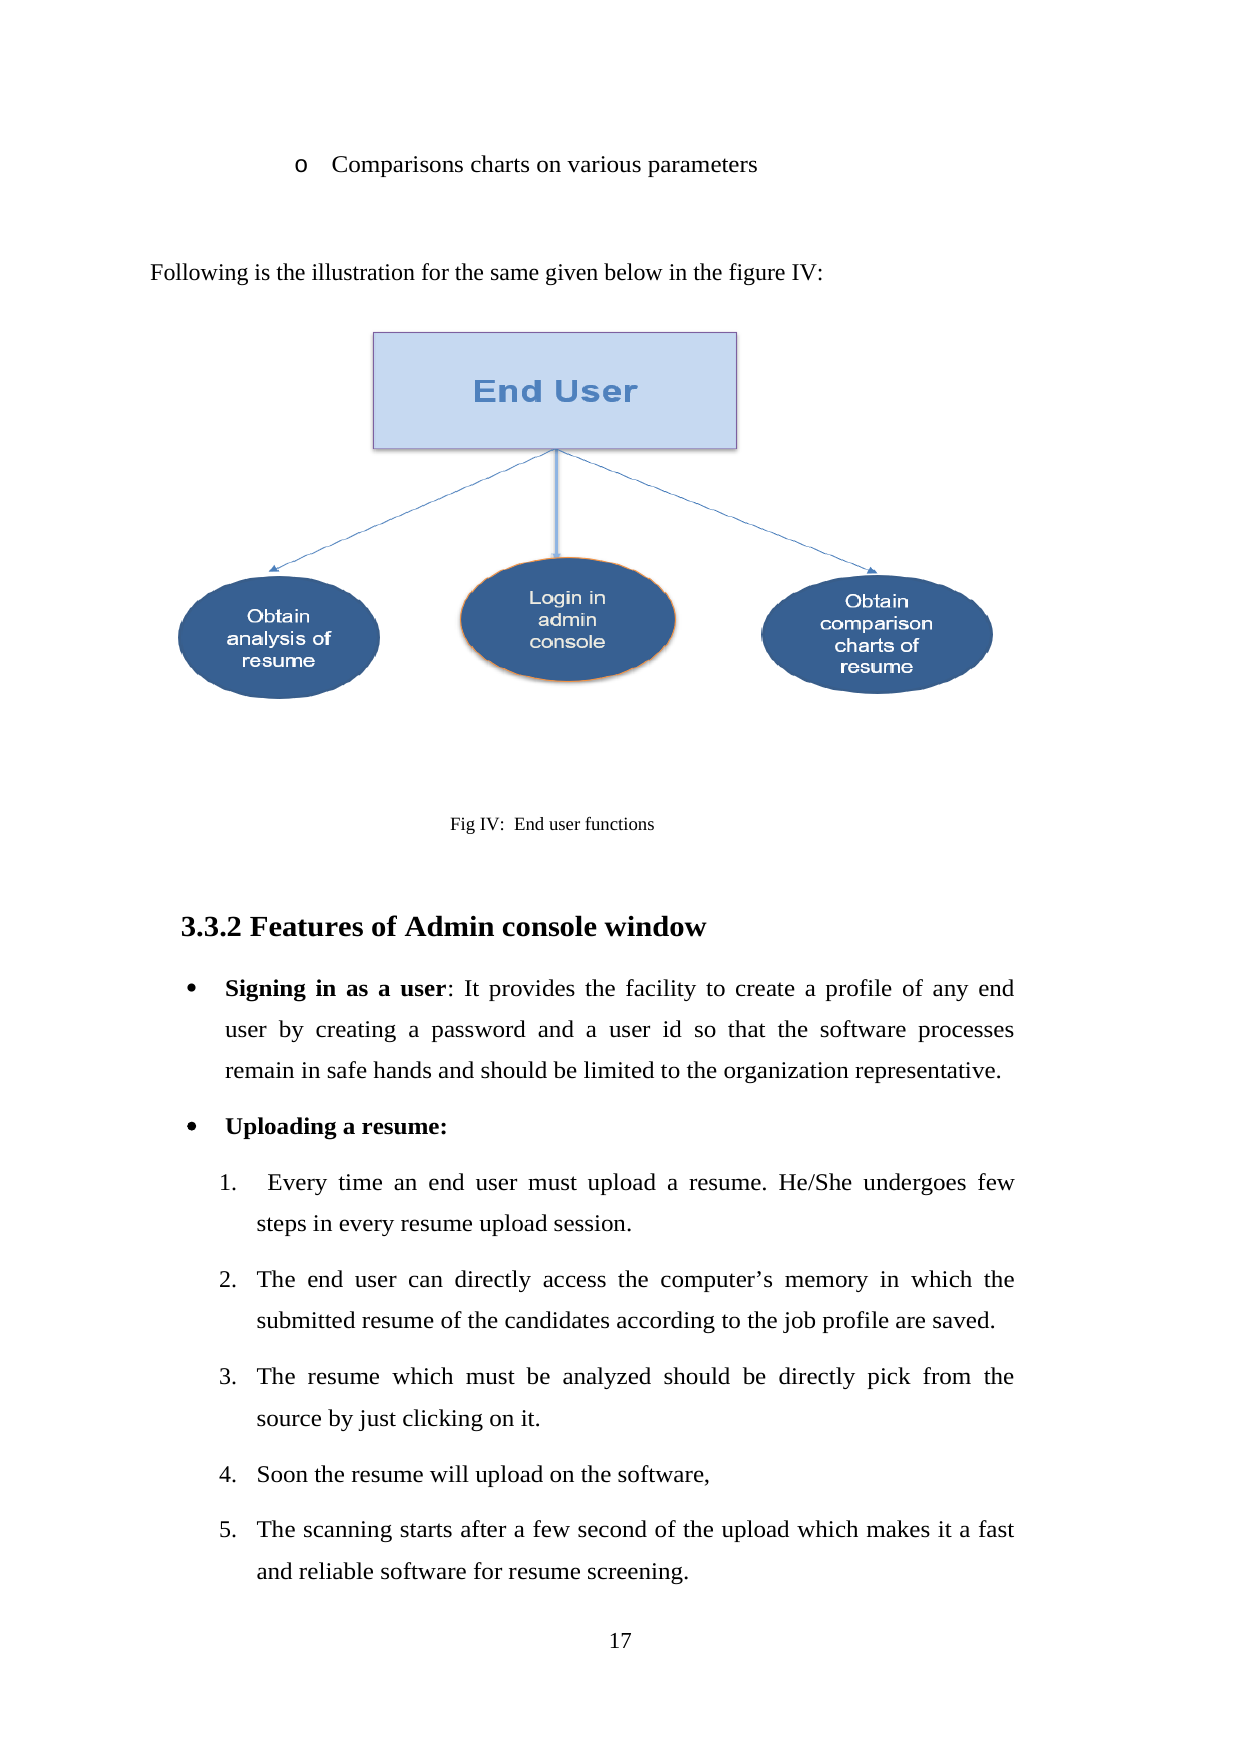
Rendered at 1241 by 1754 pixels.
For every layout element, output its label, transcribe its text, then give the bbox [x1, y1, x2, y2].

text Following is the illustration for the same given below in the figure IV: [150, 258, 1090, 285]
list The end user can directly access the computer’s memory in which the submitted resume of the candidates according to the job profile are saved. [219, 1265, 1016, 1334]
list Uploading a resume: [187, 1112, 1016, 1140]
list The scanning starts after a few second of the upload which makes it a fast and reliable software for resume screening. [219, 1515, 1016, 1584]
list Comparisons charts on various parameters [294, 150, 1090, 179]
list Fig IV: End user functions [331, 310, 1090, 835]
list Every time an end user must upload a resume. He/She undergoes few steps in every resume upload session. [219, 1168, 1016, 1237]
list Signing in as a user: It provides the facility to create a profile of any end user by creating a password and a user id so that the software processes remain in safe hands and should be limited to the organization representative. [187, 974, 1016, 1084]
subtitle 3.3.2 Features of Admin console window [150, 909, 1090, 942]
list The resume which must be analyzed should be directly pick from the source by just clicking on it. [219, 1362, 1016, 1431]
picture [150, 298, 1020, 728]
list Soon the resume will upload on the software, [219, 1459, 1016, 1487]
